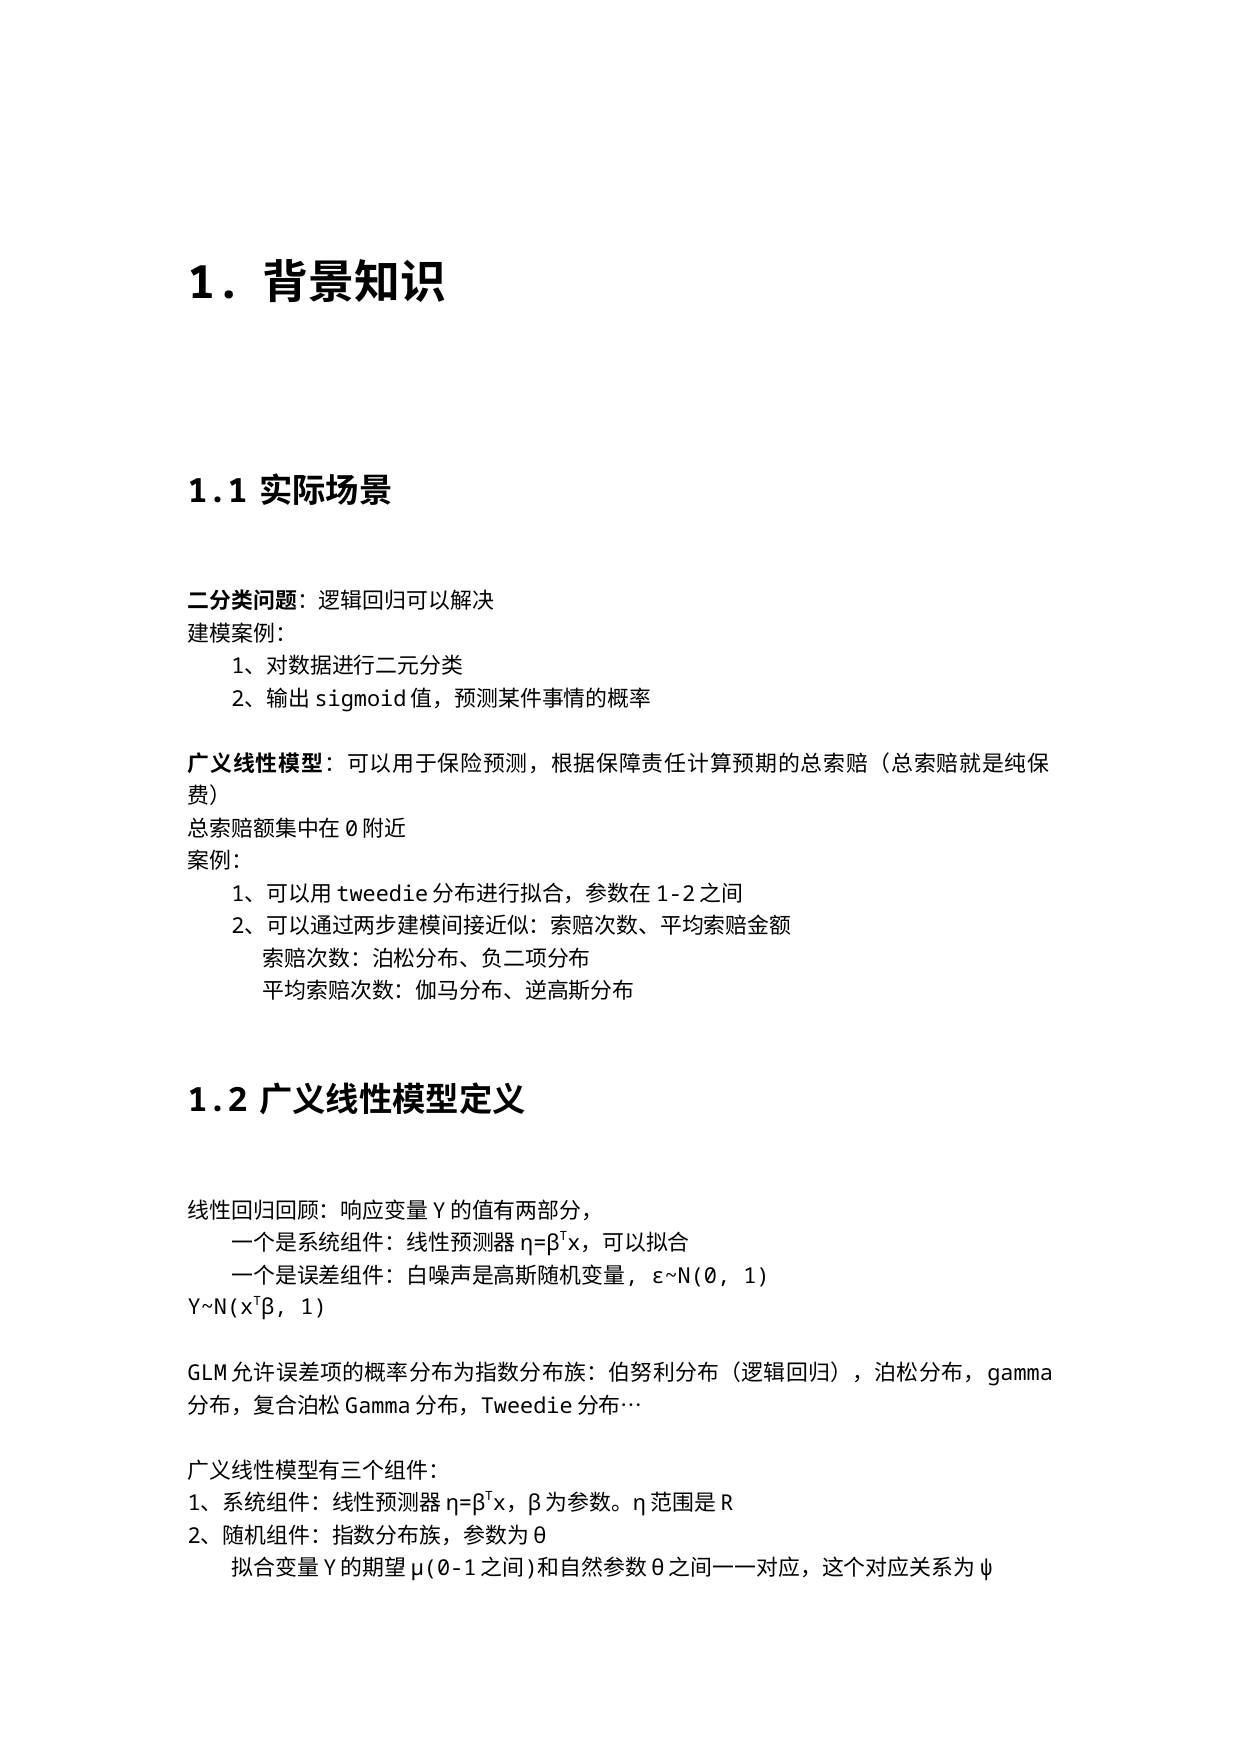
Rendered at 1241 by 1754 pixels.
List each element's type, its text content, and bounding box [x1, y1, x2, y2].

text 广义线性模型有三个组件： [187, 1452, 1053, 1485]
text 一个是误差组件：白噪声是高斯随机变量, ε~N(0, 1) [187, 1257, 1053, 1290]
text 二分类问题：逻辑回归可以解决 [187, 583, 1053, 615]
text 平均索赔次数：伽马分布、逆高斯分布 [219, 973, 1053, 1005]
text 1、系统组件：线性预测器η=βTx，β为参数。η范围是R [187, 1485, 1053, 1517]
text 一个是系统组件：线性预测器η=βTx，可以拟合 [187, 1225, 1053, 1257]
text 线性回归回顾：响应变量Y的值有两部分， [187, 1192, 1053, 1225]
text 1、可以用tweedie分布进行拟合，参数在1-2之间 [187, 875, 1053, 908]
text 拟合变量Y的期望μ(0-1之间)和自然参数θ之间一一对应，这个对应关系为ψ [187, 1550, 1053, 1582]
text 案例： [187, 843, 1053, 875]
text 总索赔额集中在0附近 [187, 810, 1053, 843]
text Y~N(xTβ, 1) [187, 1290, 1053, 1322]
text 1、对数据进行二元分类 [187, 648, 1053, 680]
text 索赔次数：泊松分布、负二项分布 [219, 940, 1053, 973]
text 2、可以通过两步建模间接近似：索赔次数、平均索赔金额 [187, 908, 1053, 940]
text 广义线性模型：可以用于保险预测，根据保障责任计算预期的总索赔（总索赔就是纯保费） [187, 745, 1053, 810]
text GLM允许误差项的概率分布为指数分布族：伯努利分布（逻辑回归），泊松分布，gamma分布，复合泊松Gamma分布，Tweedie分布… [187, 1355, 1053, 1420]
subtitle 广义线性模型定义 [187, 1065, 1053, 1130]
text 2、随机组件：指数分布族，参数为θ [187, 1517, 1053, 1550]
text 2、输出sigmoid值，预测某件事情的概率 [187, 680, 1053, 713]
text 建模案例： [187, 615, 1053, 648]
subtitle 背景知识 [187, 230, 1053, 327]
subtitle 实际场景 [187, 456, 1053, 521]
